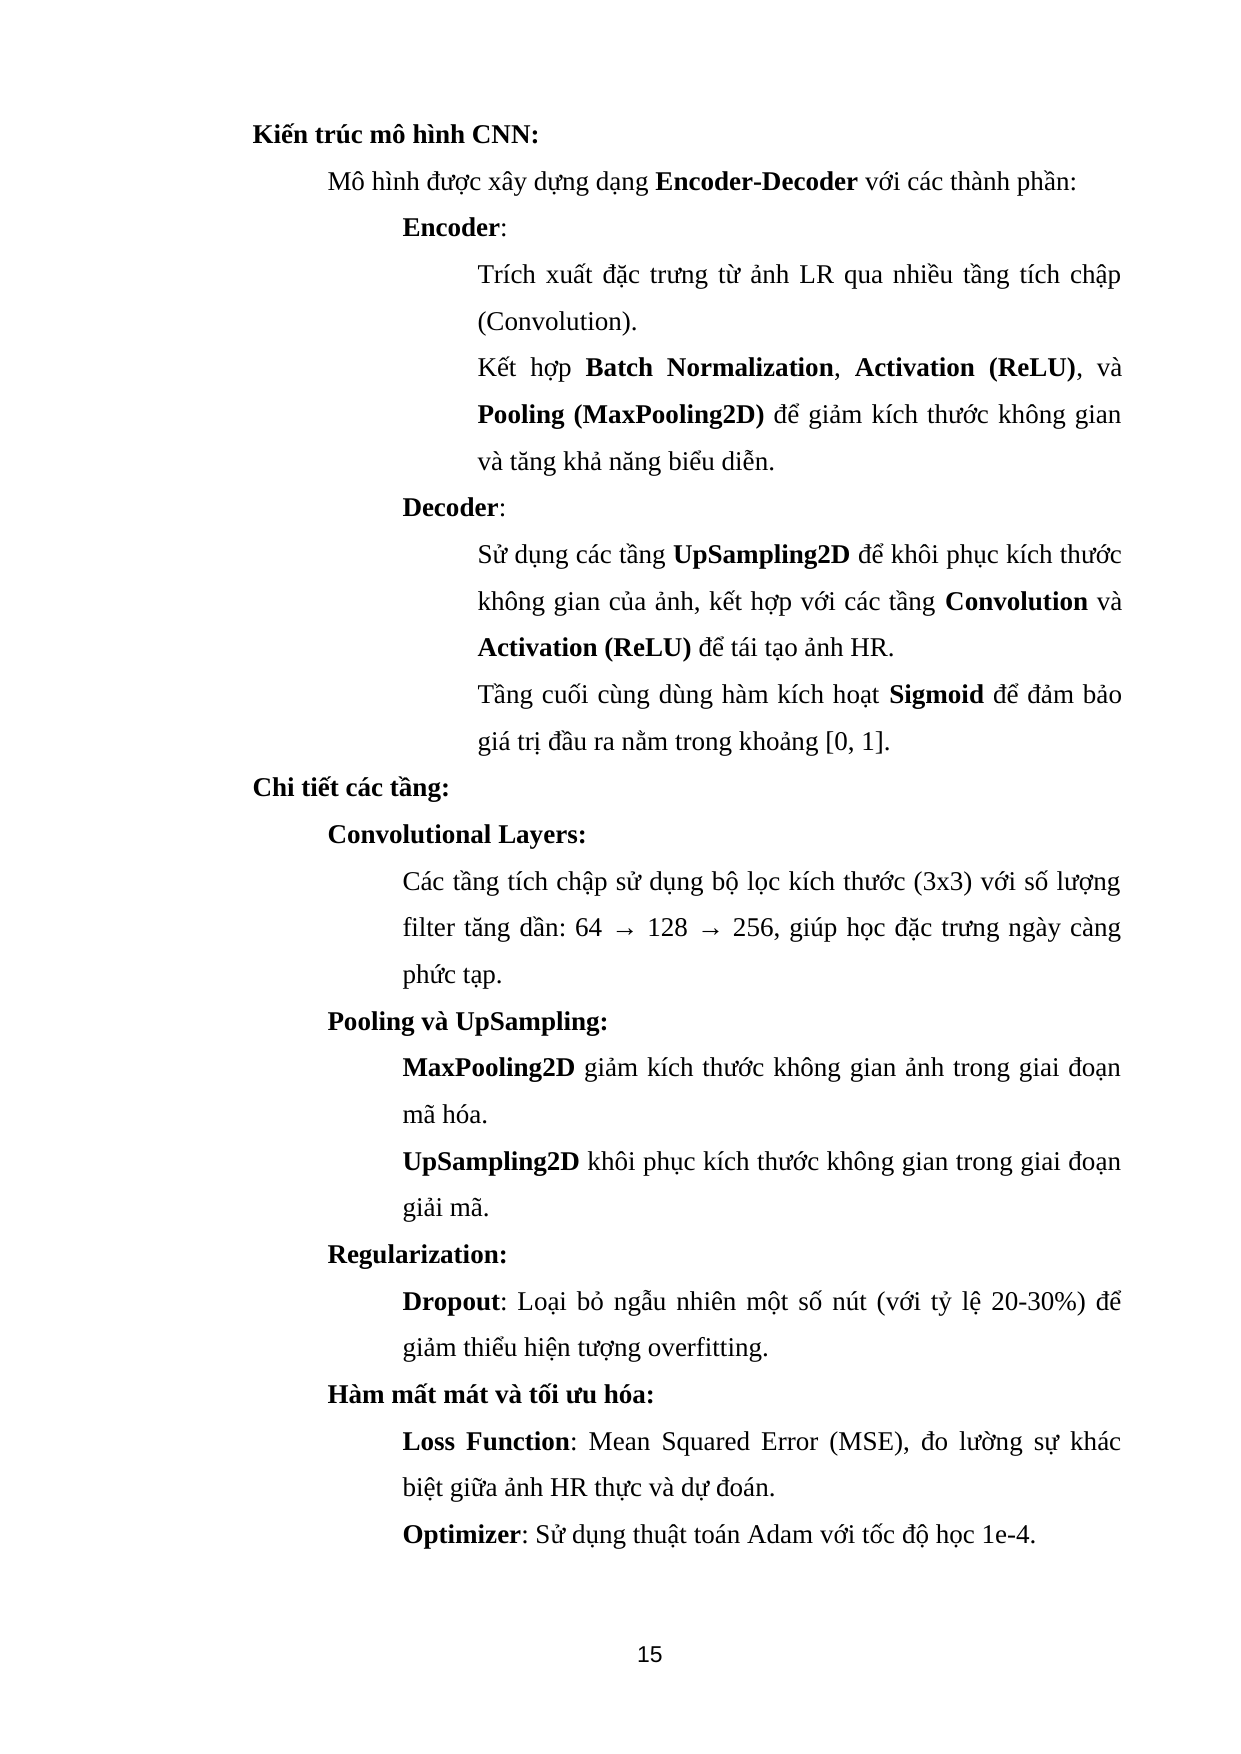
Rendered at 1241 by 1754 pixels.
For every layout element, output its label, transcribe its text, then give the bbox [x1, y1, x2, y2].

text Các tầng tích chập sử dụng bộ lọc kích thước (3x3) với số lượng filter tăng dần: 64 → 128 → 256, giúp học đặc trưng ngày càng phức tạp. [402, 865, 1122, 989]
text Kết hợp Batch Normalization, Activation (ReLU), và Pooling (MaxPooling2D) để giảm kích thước không gian và tăng khả năng biểu diễn. [477, 351, 1122, 476]
text Regularization: [327, 1238, 1122, 1269]
text Trích xuất đặc trưng từ ảnh LR qua nhiều tầng tích chập (Convolution). [477, 258, 1122, 336]
text Optimizer: Sử dụng thuật toán Adam với tốc độ học 1e-4. [402, 1518, 1122, 1549]
text Mô hình được xây dựng dạng Encoder-Decoder với các thành phần: [327, 165, 1122, 196]
text Pooling và UpSampling: [327, 1005, 1122, 1036]
text Decoder: [402, 491, 1122, 523]
text Loss Function: Mean Squared Error (MSE), đo lường sự khác biệt giữa ảnh HR thực và dự đoán. [402, 1425, 1122, 1503]
text MaxPooling2D giảm kích thước không gian ảnh trong giai đoạn mã hóa. [402, 1051, 1122, 1129]
text Encoder: [402, 211, 1122, 243]
text Hàm mất mát và tối ưu hóa: [327, 1378, 1122, 1409]
text UpSampling2D khôi phục kích thước không gian trong giai đoạn giải mã. [402, 1145, 1122, 1223]
text Dropout: Loại bỏ ngẫu nhiên một số nút (với tỷ lệ 20-30%) để giảm thiểu hiện tượng overfitting. [402, 1285, 1122, 1363]
text Sử dụng các tầng UpSampling2D để khôi phục kích thước không gian của ảnh, kết hợp với các tầng Convolution và Activation (ReLU) để tái tạo ảnh HR. [477, 538, 1122, 663]
text Kiến trúc mô hình CNN: [252, 118, 1122, 149]
text Convolutional Layers: [327, 818, 1122, 849]
text Chi tiết các tầng: [252, 771, 1122, 803]
text Tầng cuối cùng dùng hàm kích hoạt Sigmoid để đảm bảo giá trị đầu ra nằm trong khoảng [0, 1]. [477, 678, 1122, 756]
